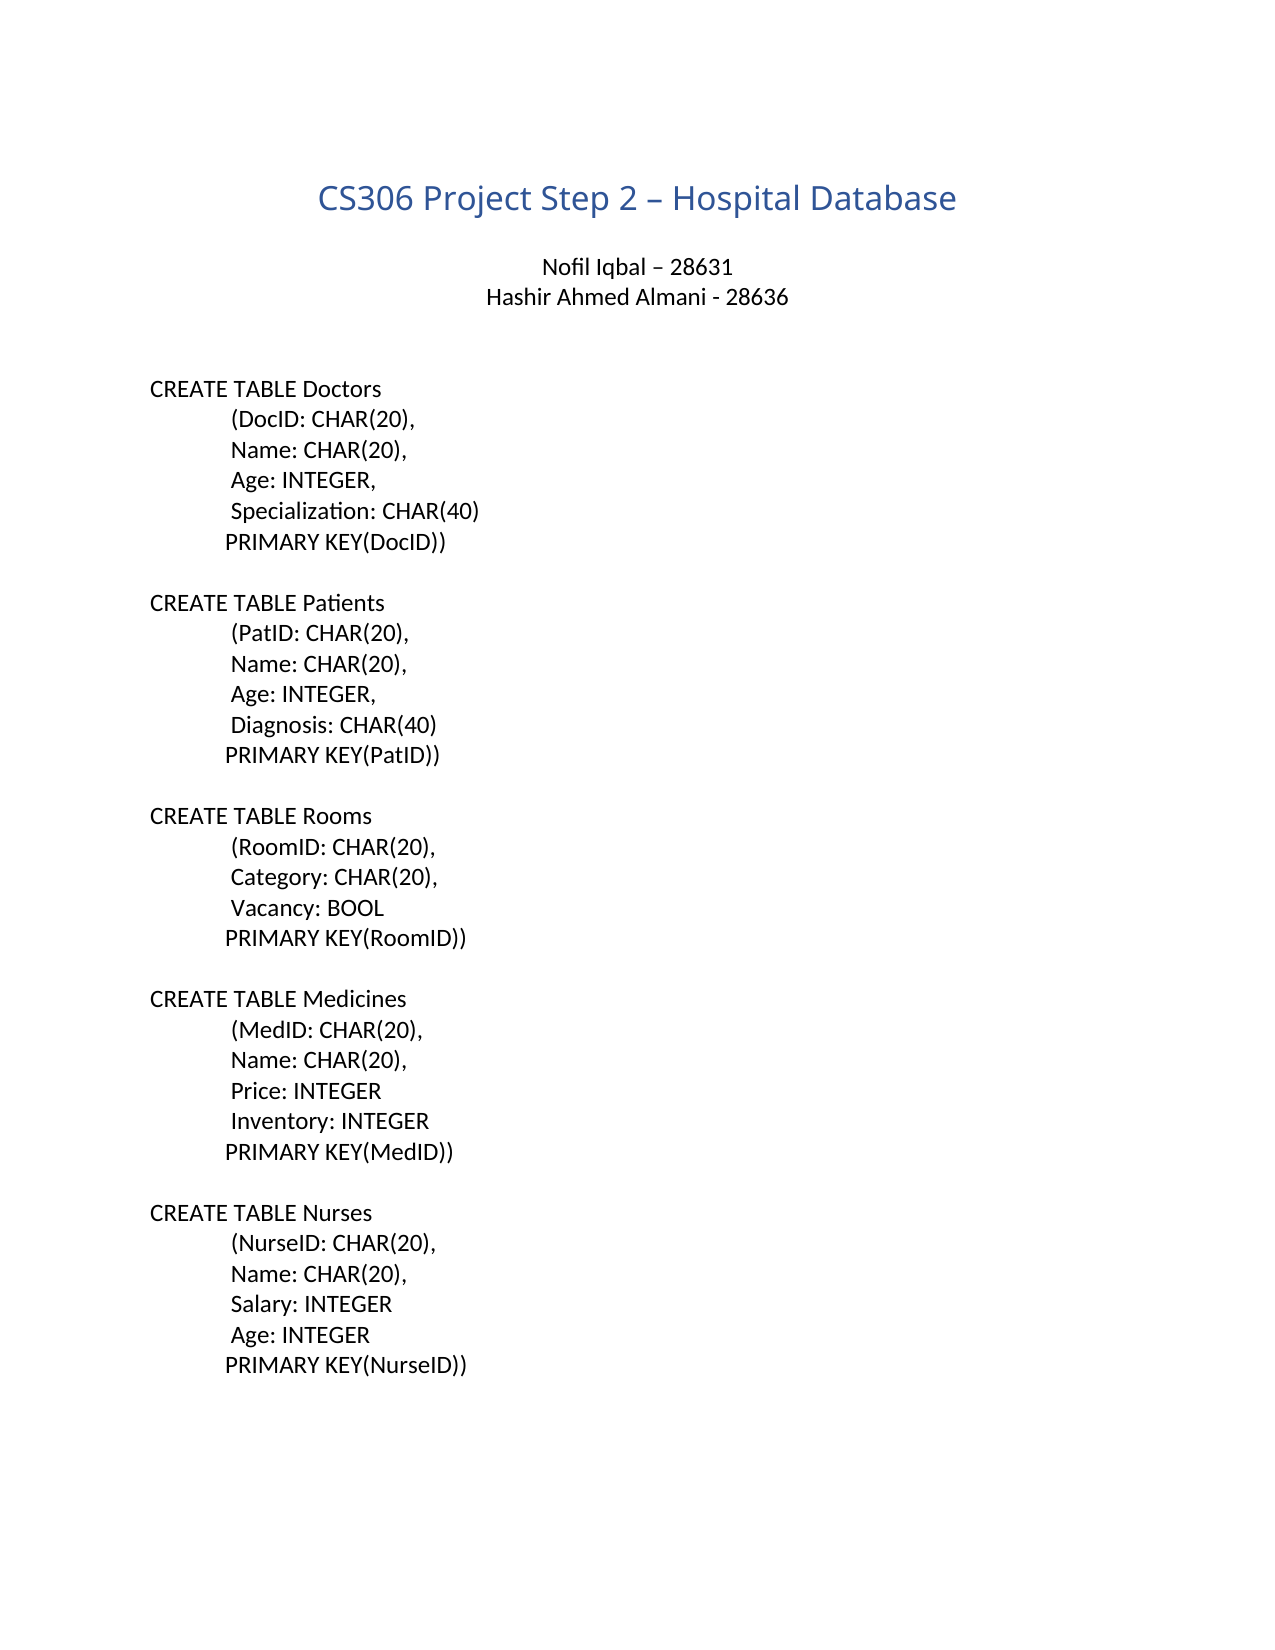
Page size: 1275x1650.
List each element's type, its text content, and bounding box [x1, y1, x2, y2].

text Vacancy: BOOL [150, 892, 1125, 922]
text Age: INTEGER, [150, 464, 1125, 495]
text Category: CHAR(20), [150, 861, 1125, 892]
text CREATE TABLE Medicines [150, 983, 1125, 1014]
text Hashir Ahmed Almani - 28636 [150, 281, 1125, 312]
text CREATE TABLE Patients [150, 587, 1125, 617]
text (DocID: CHAR(20), [150, 403, 1125, 434]
text Name: CHAR(20), [150, 648, 1125, 678]
text Age: INTEGER, [150, 678, 1125, 709]
text Specialization: CHAR(40) [150, 495, 1125, 526]
text (RoomID: CHAR(20), [150, 831, 1125, 861]
text Name: CHAR(20), [150, 1258, 1125, 1289]
text PRIMARY KEY(RoomID)) [150, 922, 1125, 953]
text Salary: INTEGER [150, 1289, 1125, 1319]
text (PatID: CHAR(20), [150, 617, 1125, 648]
text Name: CHAR(20), [150, 1044, 1125, 1075]
text Inventory: INTEGER [150, 1106, 1125, 1136]
text Name: CHAR(20), [150, 434, 1125, 464]
text CREATE TABLE Nurses [150, 1197, 1125, 1228]
text Price: INTEGER [150, 1075, 1125, 1106]
text Nofil Iqbal – 28631 [150, 251, 1125, 281]
text PRIMARY KEY(MedID)) [150, 1136, 1125, 1167]
subtitle CS306 Project Step 2 – Hospital Database [150, 175, 1125, 220]
text PRIMARY KEY(PatID)) [150, 739, 1125, 770]
text Age: INTEGER [150, 1319, 1125, 1350]
text (NurseID: CHAR(20), [150, 1228, 1125, 1258]
text PRIMARY KEY(NurseID)) [150, 1350, 1125, 1380]
text CREATE TABLE Doctors [150, 373, 1125, 403]
text Diagnosis: CHAR(40) [150, 709, 1125, 739]
text CREATE TABLE Rooms [150, 800, 1125, 831]
text PRIMARY KEY(DocID)) [150, 526, 1125, 556]
text (MedID: CHAR(20), [150, 1014, 1125, 1044]
